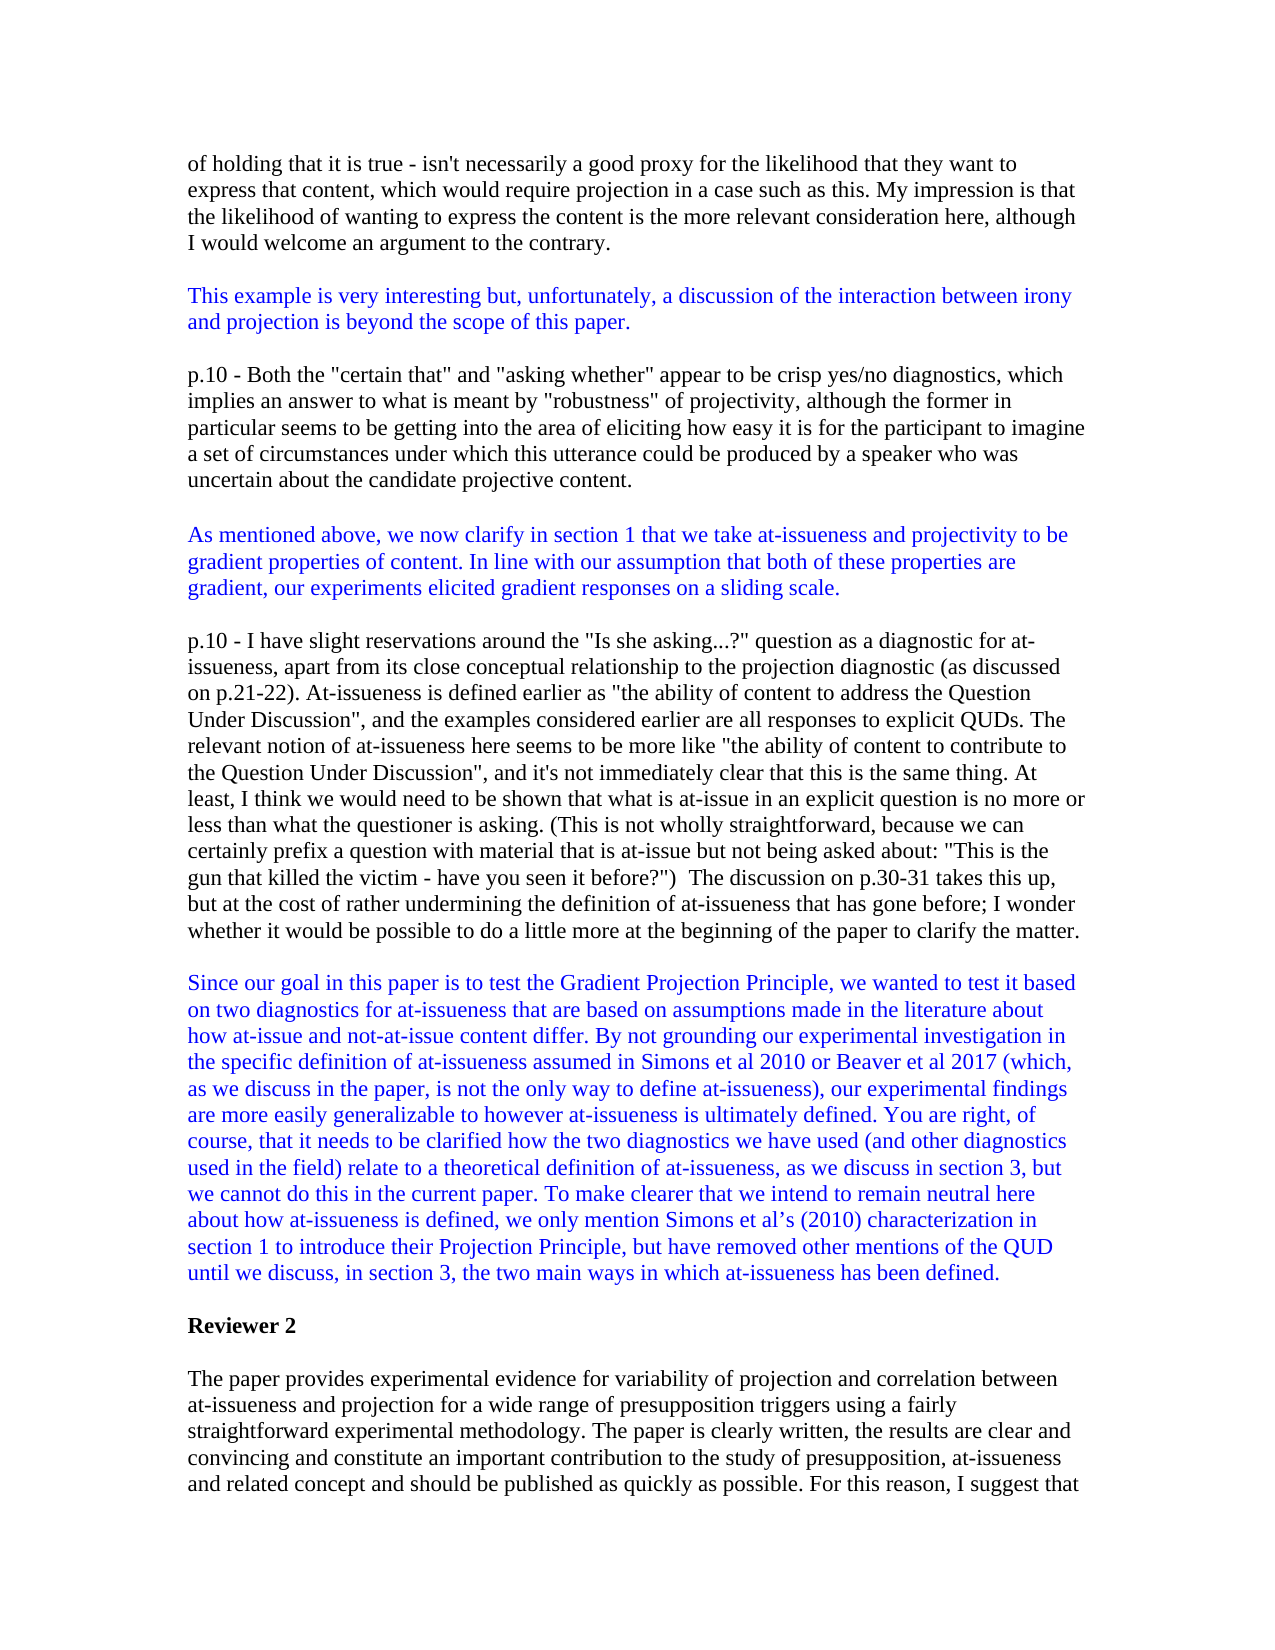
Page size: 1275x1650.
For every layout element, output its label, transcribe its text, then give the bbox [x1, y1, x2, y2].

text p.10 - I have slight reservations around the "Is she asking...?" question as a diagnostic for at-issueness, apart from its close conceptual relationship to the projection diagnostic (as discussed on p.21-22). At-issueness is defined earlier as "the ability of content to address the Question Under Discussion", and the examples considered earlier are all responses to explicit QUDs. The relevant notion of at-issueness here seems to be more like "the ability of content to contribute to the Question Under Discussion", and it's not immediately clear that this is the same thing. At least, I think we would need to be shown that what is at-issue in an explicit question is no more or less than what the questioner is asking. (This is not wholly straightforward, because we can certainly prefix a question with material that is at-issue but not being asked about: "This is the gun that killed the victim - have you seen it before?") The discussion on p.30-31 takes this up, but at the cost of rather undermining the definition of at-issueness that has gone before; I wonder whether it would be possible to do a little more at the beginning of the paper to clarify the matter. [187, 600, 1087, 943]
text p.10 - Both the "certain that" and "asking whether" appear to be crisp yes/no diagnostics, which implies an answer to what is meant by "robustness" of projectivity, although the former in particular seems to be getting into the area of eliciting how easy it is for the participant to imagine a set of circumstances under which this utterance could be produced by a speaker who was uncertain about the candidate projective content. [187, 334, 1087, 521]
text As mentioned above, we now clarify in section 1 that we take at-issueness and projectivity to be gradient properties of content. In line with our assumption that both of these properties are gradient, our experiments elicited gradient responses on a sliding scale. [187, 521, 1087, 600]
text Since our goal in this paper is to test the Gradient Projection Principle, we wanted to test it based on two diagnostics for at-issueness that are based on assumptions made in the literature about how at-issue and not-at-issue content differ. By not grounding our experimental investigation in the specific definition of at-issueness assumed in Simons et al 2010 or Beaver et al 2017 (which, as we discuss in the paper, is not the only way to define at-issueness), our experimental findings are more easily generalizable to however at-issueness is ultimately defined. You are right, of course, that it needs to be clarified how the two diagnostics we have used (and other diagnostics used in the field) relate to a theoretical definition of at-issueness, as we discuss in section 3, but we cannot do this in the current paper. To make clearer that we intend to remain neutral here about how at-issueness is defined, we only mention Simons et al’s (2010) characterization in section 1 to introduce their Projection Principle, but have removed other mentions of the QUD until we discuss, in section 3, the two main ways in which at-issueness has been defined. [187, 969, 1087, 1286]
text This example is very interesting but, unfortunately, a discussion of the interaction between irony and projection is beyond the scope of this paper. [187, 282, 1087, 334]
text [187, 1338, 1087, 1496]
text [187, 150, 1087, 255]
text Reviewer 2 [187, 1286, 1087, 1338]
